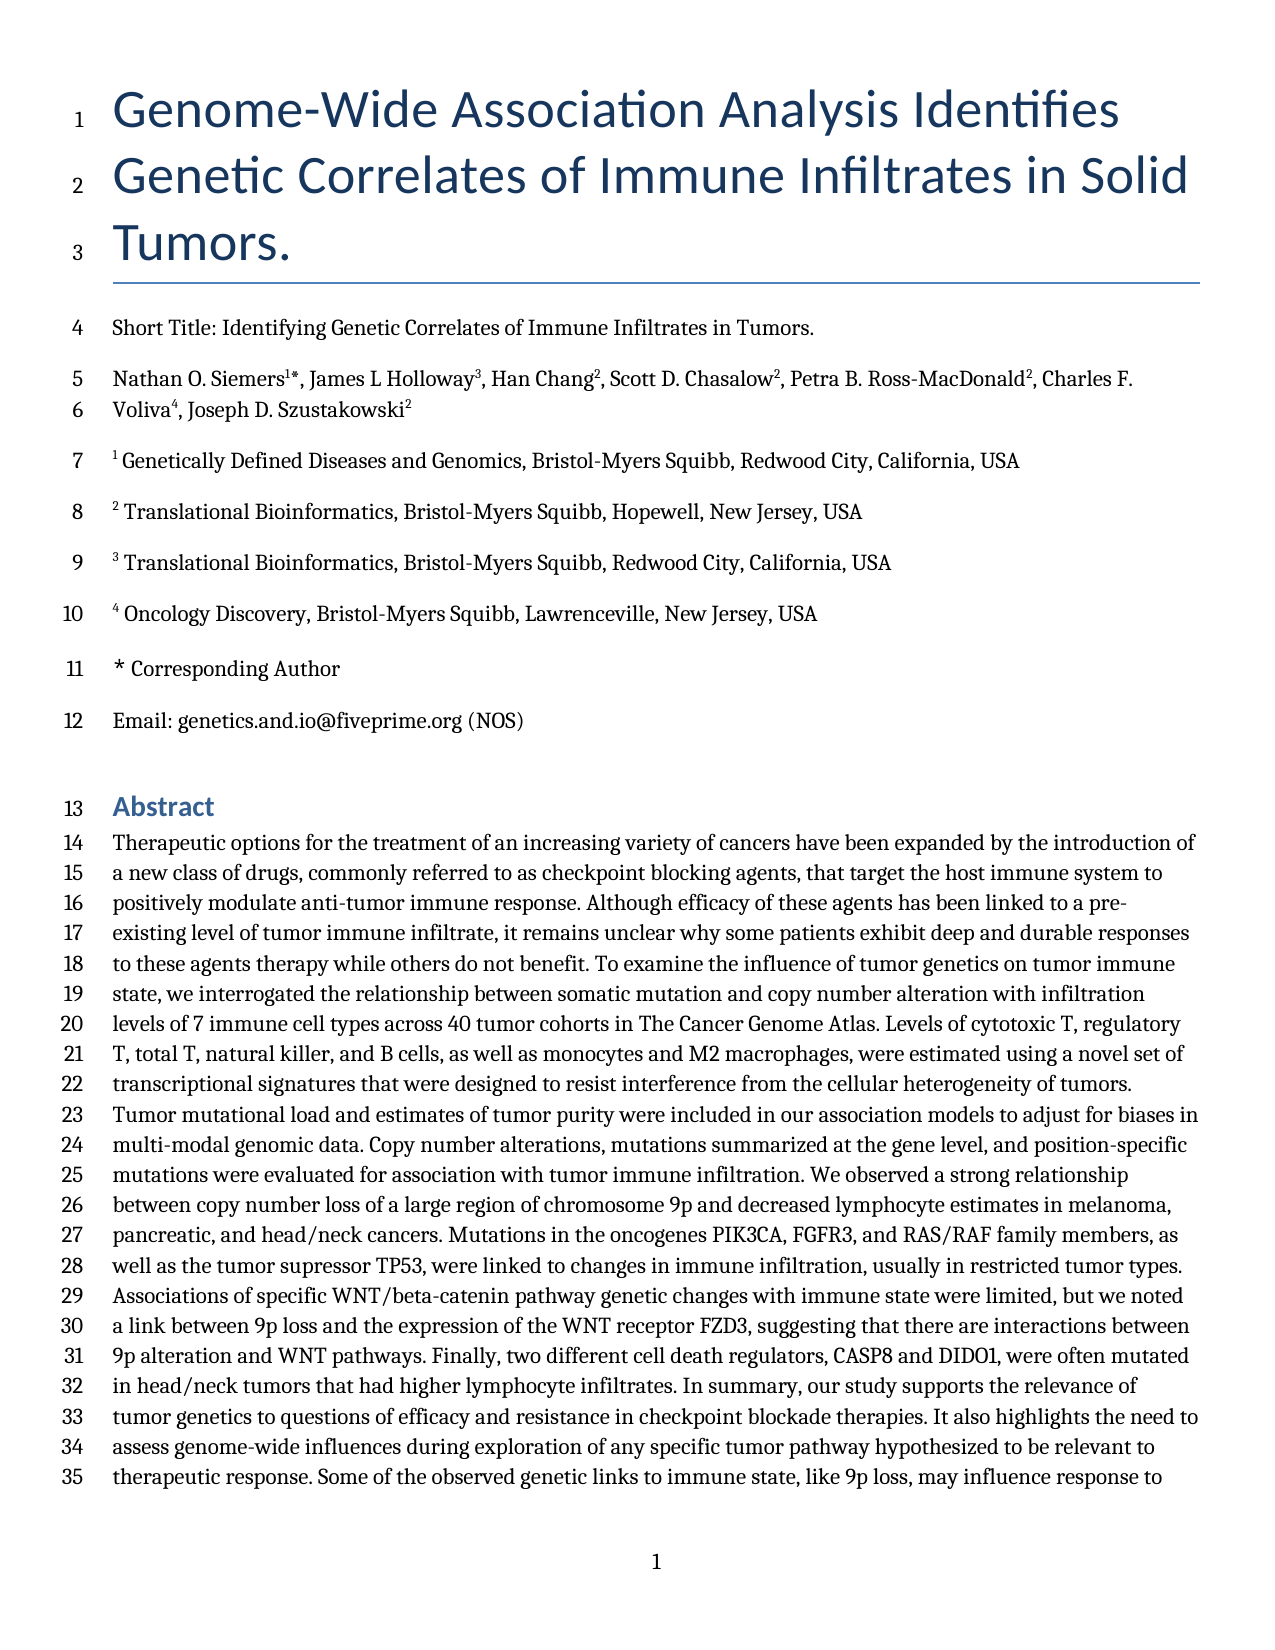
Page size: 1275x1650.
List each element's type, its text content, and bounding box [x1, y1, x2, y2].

text 3 Translational Bioinformatics, Bristol-Myers Squibb, Redwood City, California, USA [112, 549, 1200, 576]
text Short Title: Identifying Genetic Correlates of Immune Infiltrates in Tumors. [112, 315, 1200, 341]
text * Corresponding Author [112, 652, 1200, 683]
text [112, 829, 1200, 1490]
text 2 Translational Bioinformatics, Bristol-Myers Squibb, Hopewell, New Jersey, USA [112, 498, 1200, 525]
text Email: genetics.and.io@fiveprime.org (NOS) [112, 708, 1200, 735]
text 4 Oncology Discovery, Bristol-Myers Squibb, Lawrenceville, New Jersey, USA [112, 601, 1200, 627]
text Nathan O. Siemers1*, James L Holloway3, Han Chang2, Scott D. Chasalow2, Petra B. Ross-MacDonald2, Charles F. Voliva4, Joseph D. Szustakowski2 [112, 366, 1200, 423]
subtitle Abstract [112, 788, 1200, 824]
text 1 Genetically Defined Diseases and Genomics, Bristol-Myers Squibb, Redwood City, California, USA [112, 447, 1200, 474]
title Genome-Wide Association Analysis Identifies Genetic Correlates of Immune Infiltrates in Solid Tumors. [112, 75, 1200, 284]
